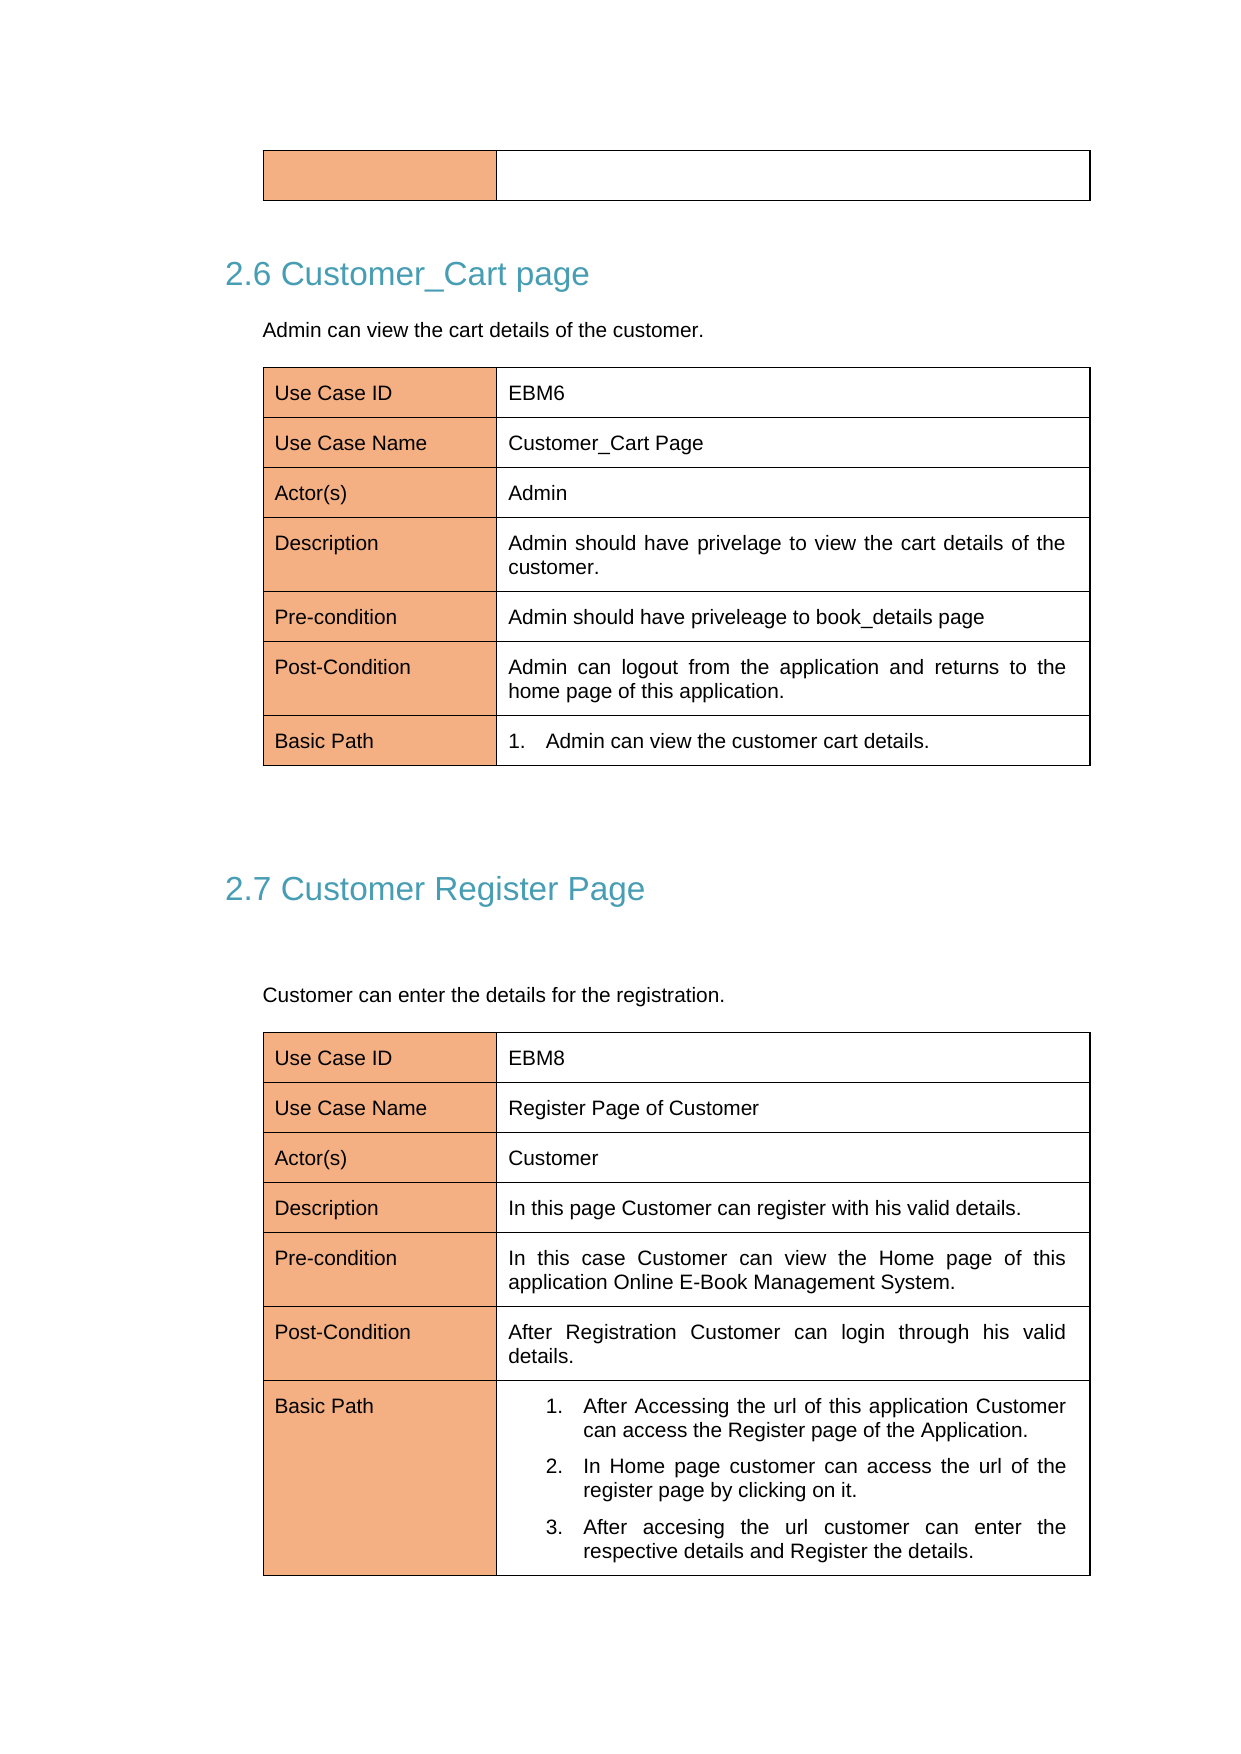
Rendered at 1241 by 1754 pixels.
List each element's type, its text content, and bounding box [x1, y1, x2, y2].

table_cell Actor(s) [264, 1133, 496, 1182]
table_cell Description [264, 518, 496, 591]
table_header Use Case ID [264, 1033, 496, 1082]
table_cell Customer_Cart Page [497, 418, 1089, 467]
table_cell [497, 1381, 1089, 1575]
table_cell In this case Customer can view the Home page of this application Online E-Book Management System. [497, 1233, 1089, 1306]
table_cell Use Case Name [264, 1083, 496, 1132]
table_cell Admin should have privelage to view the cart details of the customer. [497, 518, 1089, 591]
table_header EBM6 [497, 368, 1089, 417]
text Admin can view the cart details of the customer. [262, 317, 1078, 342]
table_cell In this page Customer can register with his valid details. [497, 1183, 1089, 1232]
table_header EBM8 [497, 1033, 1089, 1082]
table_cell Admin [497, 468, 1089, 517]
table_cell Use Case Name [264, 418, 496, 467]
table_cell Post-Condition [264, 642, 496, 715]
table_cell Basic Path [264, 1381, 496, 1575]
table_cell Basic Path [264, 716, 496, 765]
table_cell Admin can view the customer cart details. [497, 716, 1089, 765]
table_cell Description [264, 1183, 496, 1232]
table_cell Pre-condition [264, 1233, 496, 1306]
subtitle 2.7 Customer Register Page [225, 869, 1078, 907]
table_cell After Registration Customer can login through his valid details. [497, 1307, 1089, 1380]
table_cell Actor(s) [264, 468, 496, 517]
table_cell [497, 151, 1089, 200]
table_cell Admin should have priveleage to book_details page [497, 592, 1089, 641]
table_cell [264, 151, 496, 200]
table_cell Register Page of Customer [497, 1083, 1089, 1132]
table_cell Pre-condition [264, 592, 496, 641]
subtitle 2.6 Customer_Cart page [225, 254, 1078, 292]
text Customer can enter the details for the registration. [262, 982, 1078, 1007]
table_header Use Case ID [264, 368, 496, 417]
table_cell Post-Condition [264, 1307, 496, 1380]
table_cell Admin can logout from the application and returns to the home page of this application. [497, 642, 1089, 715]
table_cell Customer [497, 1133, 1089, 1182]
